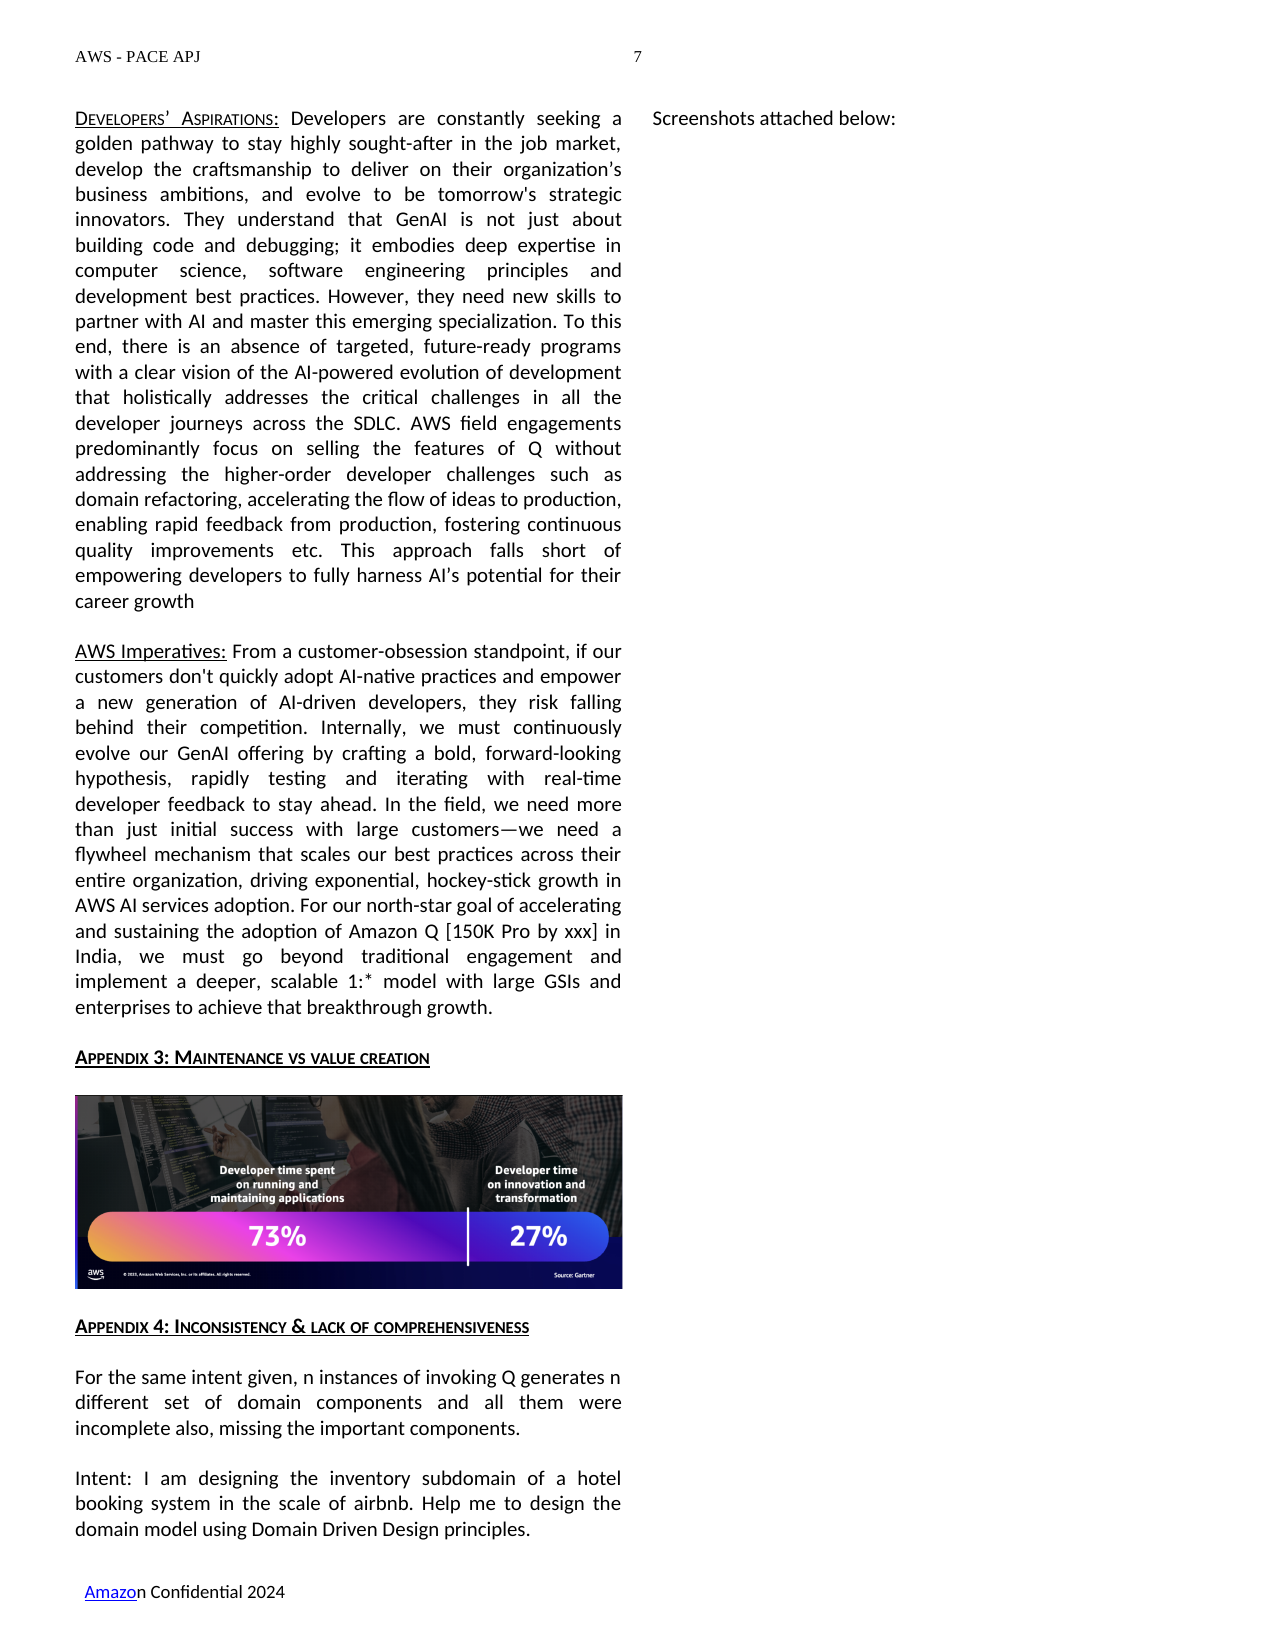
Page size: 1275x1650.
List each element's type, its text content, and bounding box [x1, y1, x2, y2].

text Appendix 4: Inconsistency & lack of comprehensiveness [75, 1313, 622, 1339]
text For the same intent given, n instances of invoking Q generates n different set of domain components and all them were incomplete also, missing the important components. [75, 1364, 622, 1440]
text AWS Imperatives: From a customer-obsession standpoint, if our customers don't quickly adopt AI-native practices and empower a new generation of AI-driven developers, they risk falling behind their competition. Internally, we must continuously evolve our GenAI offering by crafting a bold, forward-looking hypothesis, rapidly testing and iterating with real-time developer feedback to stay ahead. In the field, we need more than just initial success with large customers—we need a flywheel mechanism that scales our best practices across their entire organization, driving exponential, hockey-stick growth in AWS AI services adoption. For our north-star goal of accelerating and sustaining the adoption of Amazon Q [150K Pro by xxx] in India, we must go beyond traditional engagement and implement a deeper, scalable 1:* model with large GSIs and enterprises to achieve that breakthrough growth. [75, 638, 622, 1019]
text Developers’ Aspirations: Developers are constantly seeking a golden pathway to stay highly sought-after in the job market, develop the craftsmanship to deliver on their organization’s business ambitions, and evolve to be tomorrow's strategic innovators. They understand that GenAI is not just about building code and debugging; it embodies deep expertise in computer science, software engineering principles and development best practices. However, they need new skills to partner with AI and master this emerging specialization. To this end, there is an absence of targeted, future-ready programs with a clear vision of the AI-powered evolution of development that holistically addresses the critical challenges in all the developer journeys across the SDLC. AWS field engagements predominantly focus on selling the features of Q without addressing the higher-order developer challenges such as domain refactoring, accelerating the flow of ideas to production, enabling rapid feedback from production, fostering continuous quality improvements etc. This approach falls short of empowering developers to fully harness AI’s potential for their career growth [75, 105, 622, 613]
text Appendix 3: Maintenance vs value creation [75, 1044, 622, 1070]
text Screenshots attached below: [652, 105, 1200, 130]
picture [75, 1095, 623, 1289]
text Intent: I am designing the inventory subdomain of a hotel booking system in the scale of airbnb. Help me to design the domain model using Domain Driven Design principles. [75, 1465, 622, 1541]
